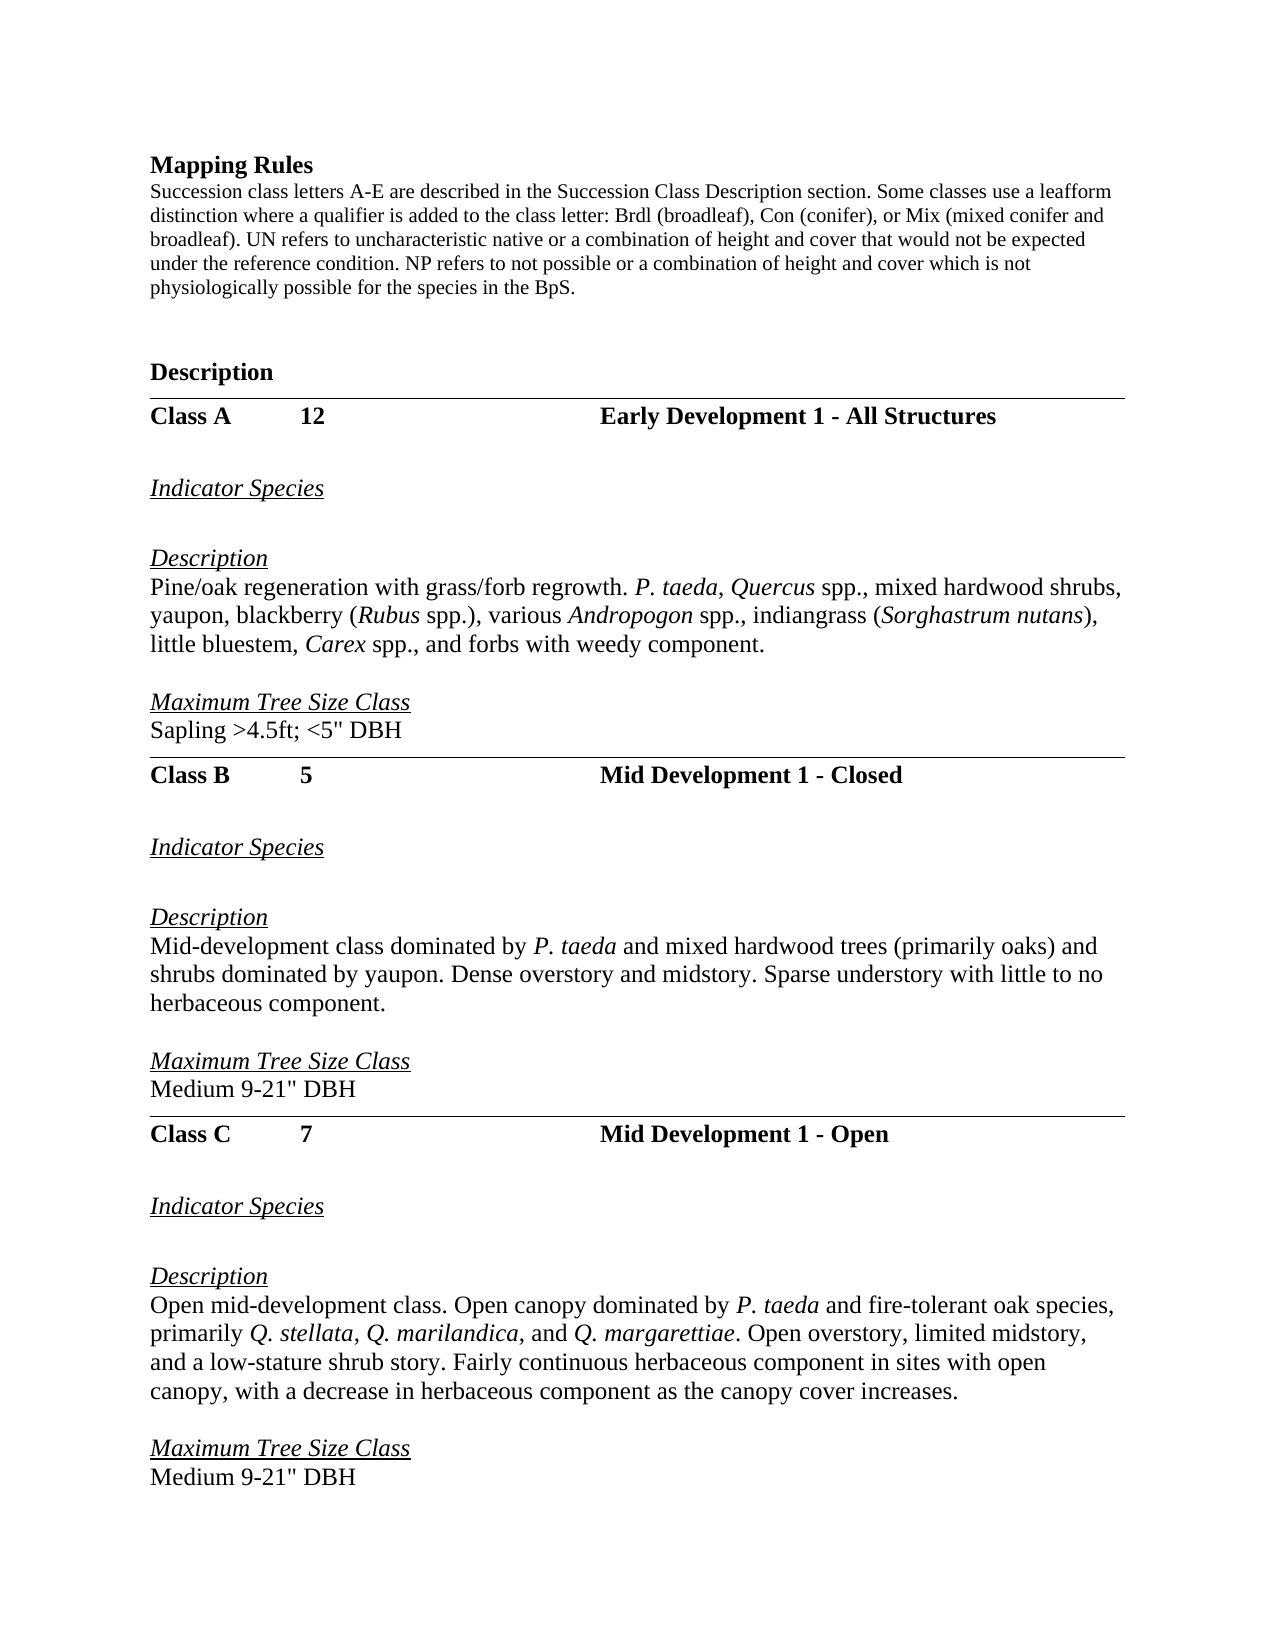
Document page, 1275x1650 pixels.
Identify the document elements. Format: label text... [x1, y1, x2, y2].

text Open mid-development class. Open canopy dominated by P. taeda and fire-tolerant oak species, primarily Q. stellata, Q. marilandica, and Q. margarettiae. Open overstory, limited midstory, and a low-stature shrub story. Fairly continuous herbaceous component in sites with open canopy, with a decrease in herbaceous component as the canopy cover increases. [150, 1290, 1125, 1405]
text Maximum Tree Size ClassMedium 9-21" DBH [150, 1046, 1125, 1103]
text Description [150, 1261, 1125, 1290]
text Pine/oak regeneration with grass/forb regrowth. P. taeda, Quercus spp., mixed hardwood shrubs, yaupon, blackberry (Rubus spp.), various Andropogon spp., indiangrass (Sorghastrum nutans), little bluestem, Carex spp., and forbs with weedy component. [150, 572, 1125, 658]
text Maximum Tree Size ClassMedium 9-21" DBH [150, 1433, 1125, 1491]
text Succession class letters A-E are described in the Succession Class Description section. Some classes use a leafform distinction where a qualifier is added to the class letter: Brdl (broadleaf), Con (conifer), or Mix (mixed conifer and broadleaf). UN refers to uncharacteristic native or a combination of height and cover that would not be expected under the reference condition. NP refers to not possible or a combination of height and cover which is not physiologically possible for the species in the BpS. [150, 179, 1125, 299]
text Description [150, 543, 1125, 572]
text Indicator Species [150, 1191, 1125, 1220]
text Maximum Tree Size ClassSapling >4.5ft; <5" DBH [150, 687, 1125, 744]
text Mapping Rules [150, 150, 1125, 179]
text Class C 7 Mid Development 1 - Open [150, 1117, 1125, 1148]
text Mid-development class dominated by P. taeda and mixed hardwood trees (primarily oaks) and shrubs dominated by yaupon. Dense overstory and midstory. Sparse understory with little to no herbaceous component. [150, 931, 1125, 1017]
text Class A 12 Early Development 1 - All Structures [150, 399, 1125, 430]
text Class B 5 Mid Development 1 - Closed [150, 758, 1125, 789]
text Indicator Species [150, 473, 1125, 502]
text Description [150, 357, 1125, 385]
text Description [150, 902, 1125, 931]
text Indicator Species [150, 832, 1125, 861]
